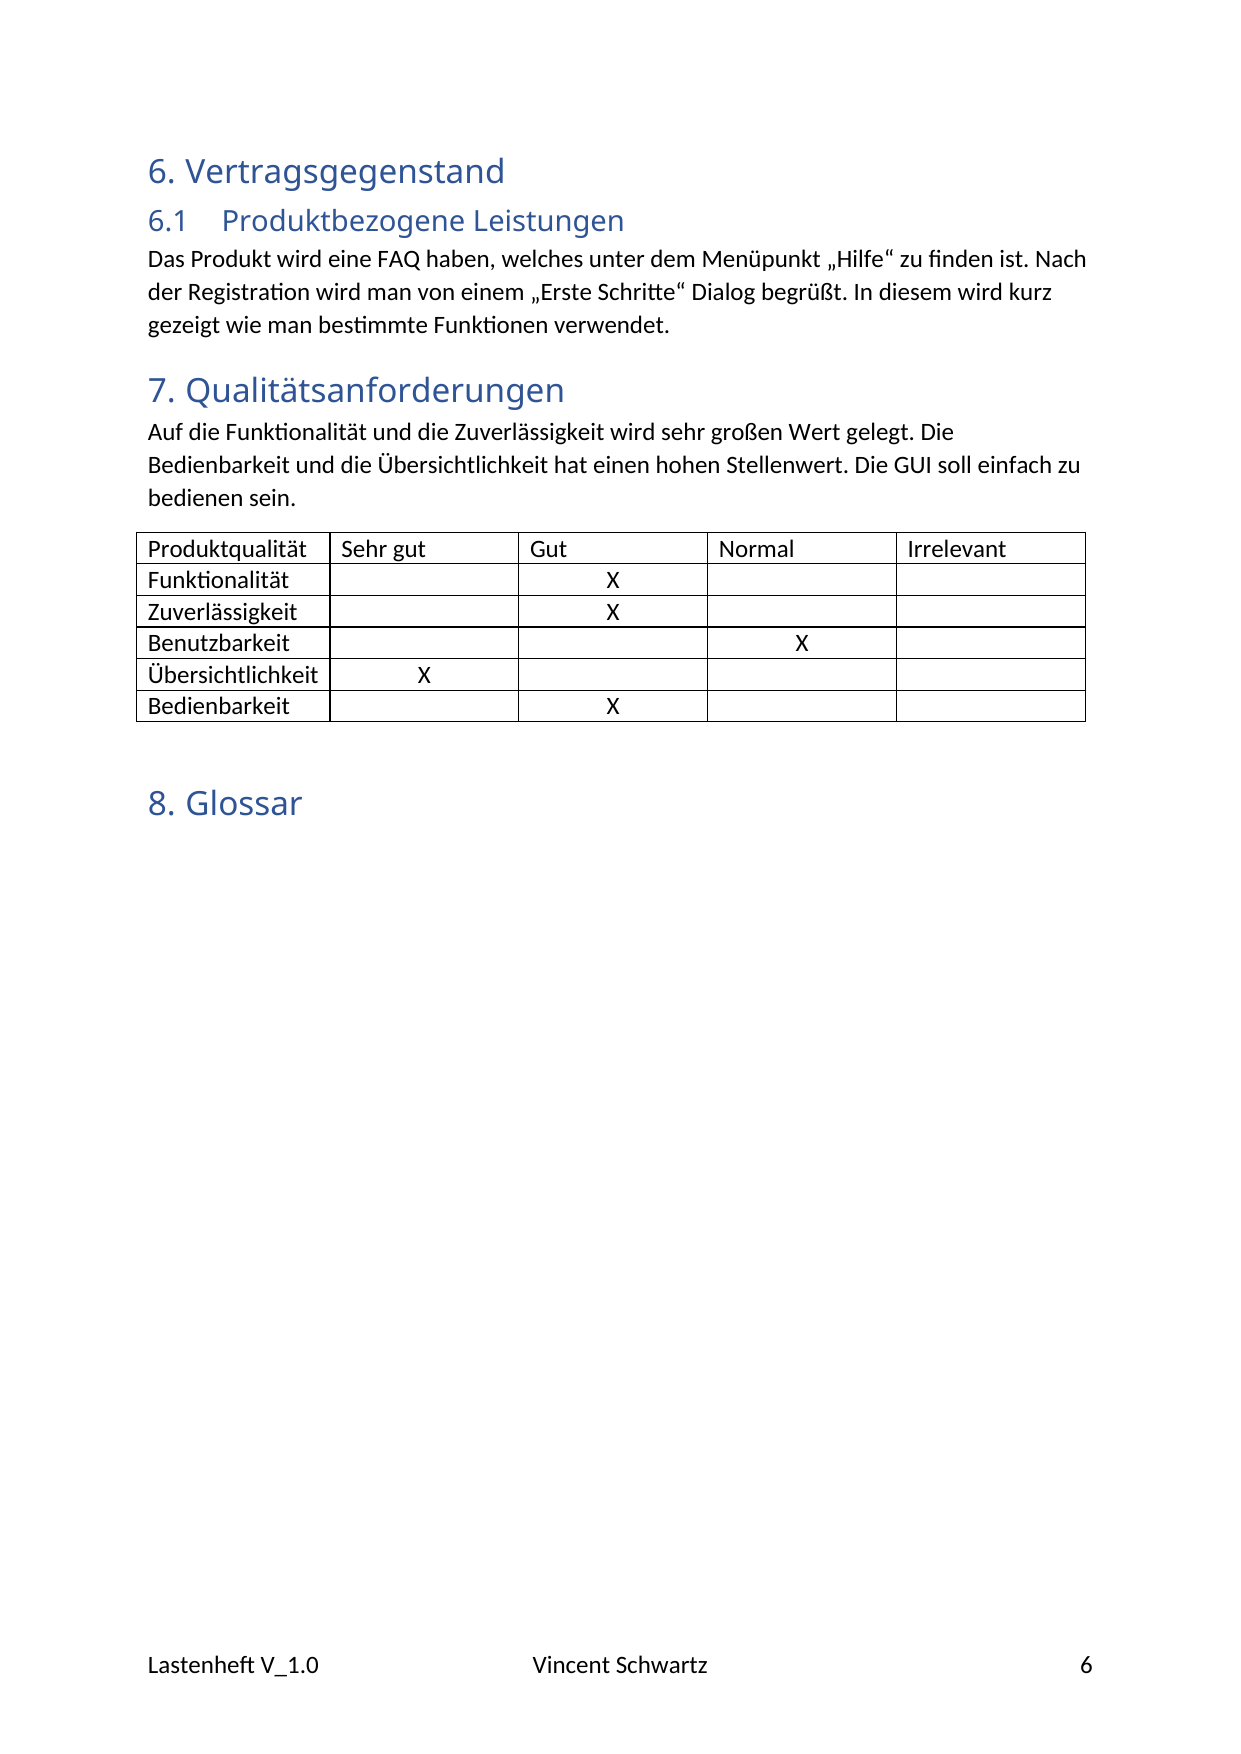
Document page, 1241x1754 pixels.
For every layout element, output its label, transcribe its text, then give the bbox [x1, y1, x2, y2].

table_cell [897, 691, 1085, 721]
table_cell X [708, 628, 896, 658]
table_cell [897, 628, 1085, 658]
table_cell [331, 596, 518, 626]
table_header Produktqualität [137, 533, 329, 563]
text Das Produkt wird eine FAQ haben, welches unter dem Menüpunkt „Hilfe“ zu finden ist. Nach der Registration wird man von einem „Erste Schritte“ Dialog begrüßt. In diesem wird kurz gezeigt wie man bestimmte Funktionen verwendet. [148, 243, 1093, 340]
table_cell Benutzbarkeit [137, 628, 329, 658]
table_cell [331, 564, 518, 595]
table_cell [897, 596, 1085, 626]
table_header Irrelevant [897, 533, 1085, 563]
table_cell [331, 691, 518, 721]
table_cell Zuverlässigkeit [137, 596, 329, 626]
table_cell [708, 659, 896, 689]
table_cell Übersichtlichkeit [137, 659, 329, 689]
table_cell [897, 659, 1085, 689]
table_cell [708, 564, 896, 595]
text Auf die Funktionalität und die Zuverlässigkeit wird sehr großen Wert gelegt. Die Bedienbarkeit und die Übersichtlichkeit hat einen hohen Stellenwert. Die GUI soll einfach zu bedienen sein. [148, 416, 1093, 513]
table_cell [519, 628, 707, 658]
table_cell X [519, 596, 707, 626]
table_cell X [519, 691, 707, 721]
subtitle Glossar [148, 780, 1093, 825]
table_cell [897, 564, 1085, 595]
table_header Gut [519, 533, 707, 563]
table_cell X [519, 564, 707, 595]
table_header Sehr gut [331, 533, 518, 563]
table_cell [519, 659, 707, 689]
subtitle Produktbezogene Leistungen [148, 201, 1093, 240]
subtitle Qualitätsanforderungen [148, 367, 1093, 413]
table_cell [331, 628, 518, 658]
table_cell [708, 691, 896, 721]
table_cell Funktionalität [137, 564, 329, 595]
table_cell Bedienbarkeit [137, 691, 329, 721]
table_cell X [331, 659, 518, 689]
subtitle Vertragsgegenstand [148, 148, 1093, 193]
table_header Normal [708, 533, 896, 563]
table_cell [708, 596, 896, 626]
